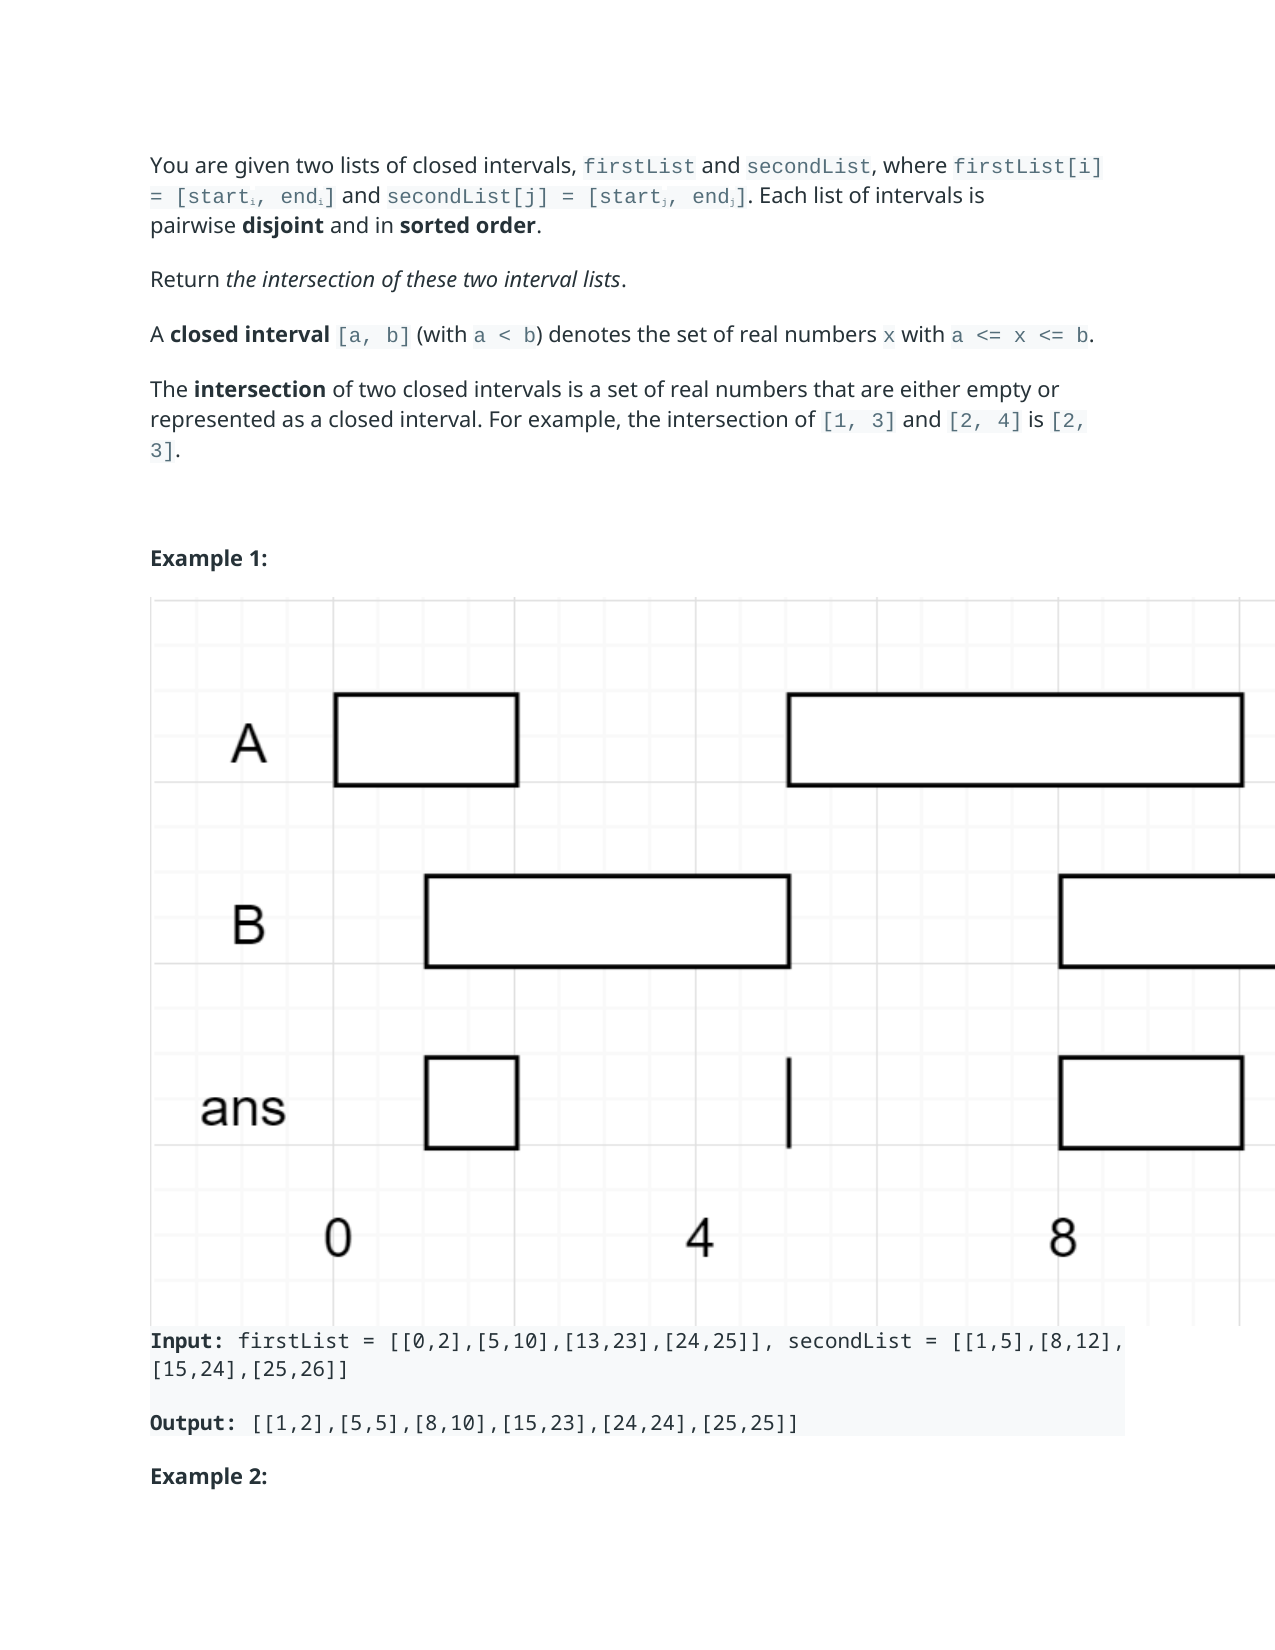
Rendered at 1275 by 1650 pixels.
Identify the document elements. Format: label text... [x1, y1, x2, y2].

text Example 2: [150, 1461, 1125, 1491]
text The intersection of two closed intervals is a set of real numbers that are either empty or represented as a closed interval. For example, the intersection of [1, 3] and [2, 4] is [2, 3]. [150, 374, 1125, 463]
text Return the intersection of these two interval lists. [150, 264, 1125, 294]
text You are given two lists of closed intervals, firstList and secondList, where firstList[i] = [starti, endi] and secondList[j] = [startj, endj]. Each list of intervals is pairwise disjoint and in sorted order. [150, 150, 1125, 239]
text A closed interval [a, b] (with a < b) denotes the set of real numbers x with a <= x <= b. [150, 319, 1125, 349]
text Example 1: [150, 543, 1125, 573]
picture [150, 597, 1275, 1326]
text Input: firstList = [[0,2],[5,10],[13,23],[24,25]], secondList = [[1,5],[8,12],[15,24],[25,26]] [150, 1326, 1125, 1383]
text Output: [[1,2],[5,5],[8,10],[15,23],[24,24],[25,25]] [150, 1408, 1125, 1436]
